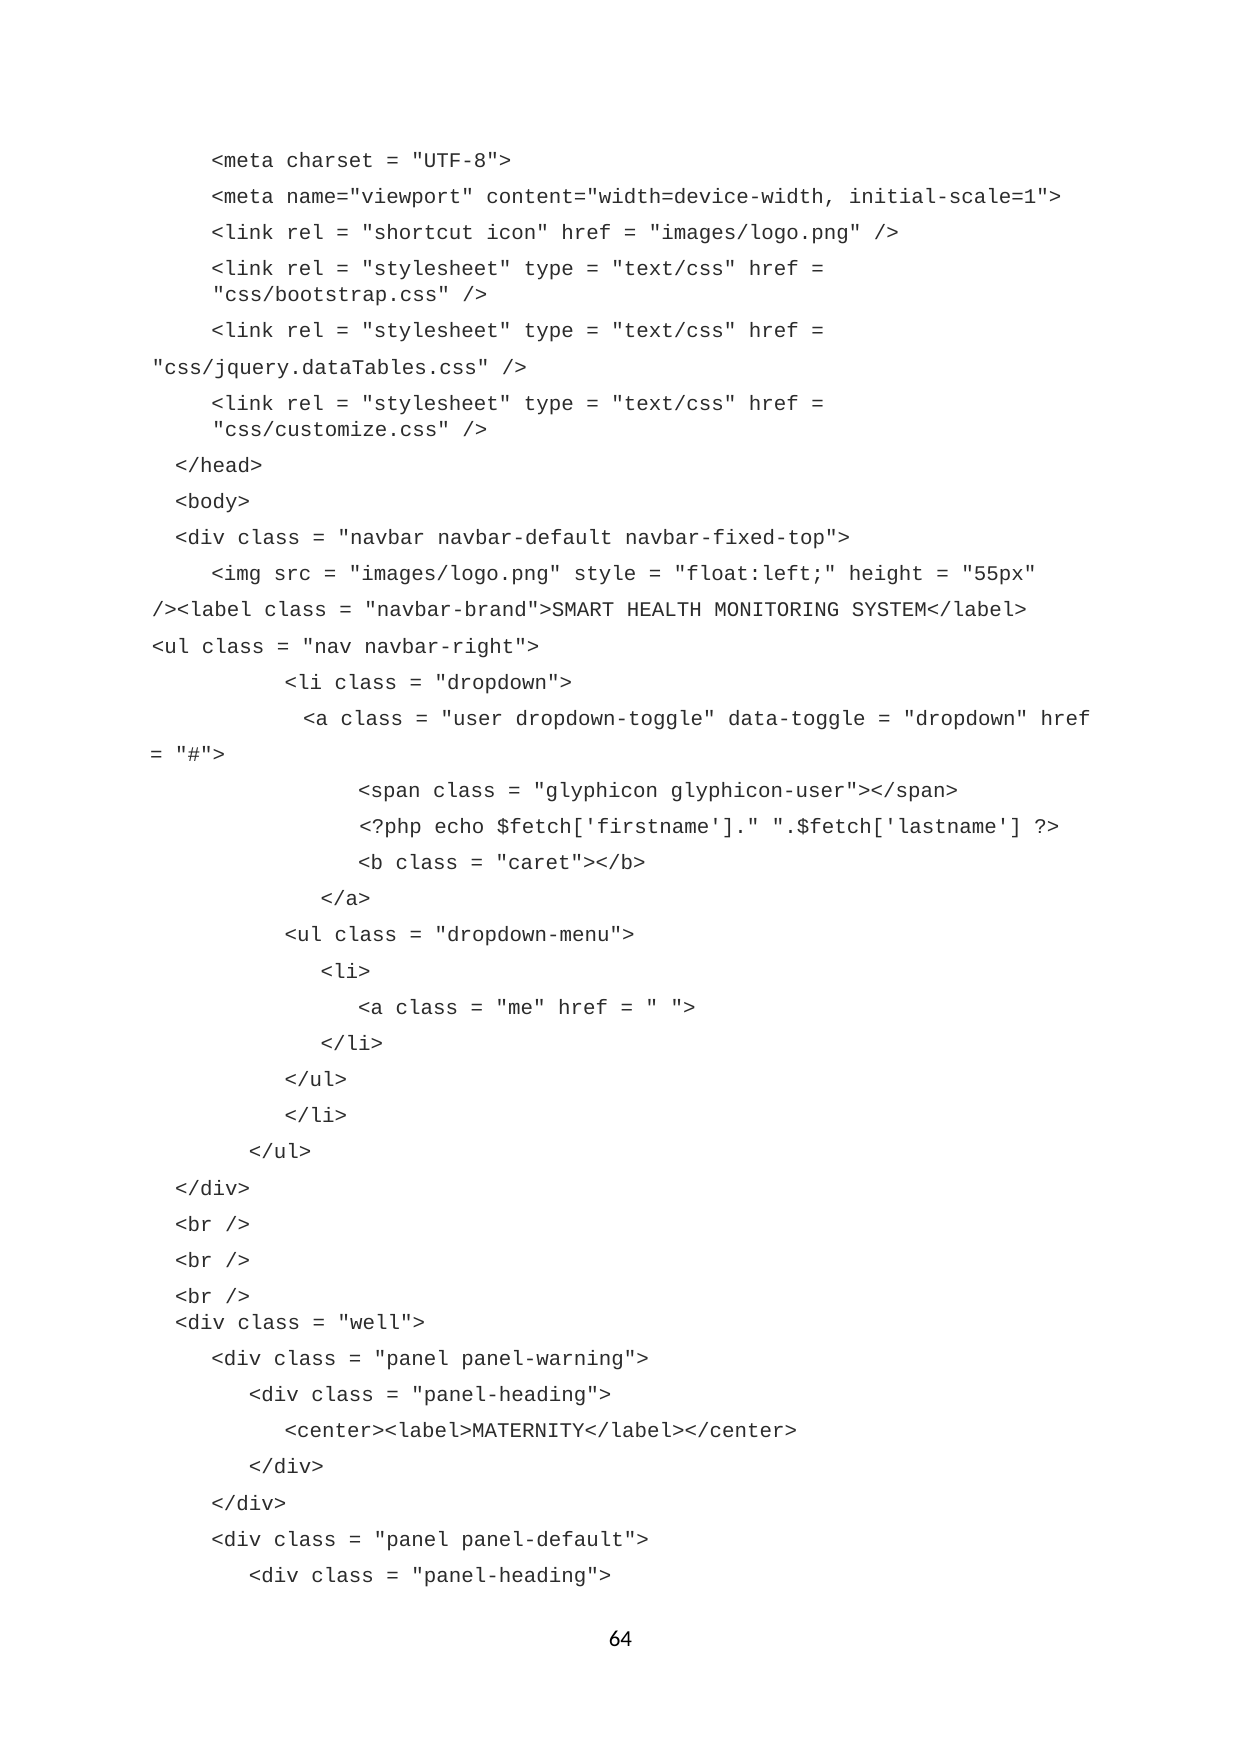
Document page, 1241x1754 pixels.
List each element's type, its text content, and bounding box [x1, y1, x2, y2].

text </li> [320, 1033, 1090, 1057]
text </ul> [248, 1141, 1090, 1165]
text <b class = "caret"></b> [358, 852, 1090, 876]
text <br /> [175, 1250, 1090, 1273]
text <div class = "panel panel-default"> [211, 1529, 1090, 1552]
text <span class = "glyphicon glyphicon-user"></span> [358, 780, 1090, 803]
text <link rel = "stylesheet" type = "text/css" href = "css/customize.css" /> [211, 393, 1090, 442]
text "css/jquery.dataTables.css" /> [152, 357, 1090, 380]
text <li> [320, 961, 1090, 984]
text <ul class = "dropdown-menu"> [284, 924, 1090, 948]
text <body> [175, 491, 1090, 515]
text <li class = "dropdown"> [284, 672, 1090, 695]
text <meta charset = "UTF-8"> [211, 150, 1090, 174]
text /><label class = "navbar-brand">SMART HEALTH MONITORING SYSTEM</label> [152, 599, 1090, 623]
text </li> [284, 1105, 1090, 1129]
text <a class = "me" href = " "> [358, 997, 1090, 1020]
text </head> [175, 455, 1090, 478]
text </div> [175, 1177, 1090, 1201]
text <link rel = "shortcut icon" href = "images/logo.png" /> [211, 222, 1090, 246]
text <div class = "navbar navbar-default navbar-fixed-top"> [175, 527, 1090, 551]
text = "#"> [150, 744, 1090, 767]
text <br /> [175, 1286, 1090, 1309]
text <div class = "panel panel-warning"> [211, 1348, 1090, 1372]
text <ul class = "nav navbar-right"> [152, 636, 1090, 659]
text </div> [211, 1493, 1090, 1516]
text </a> [320, 888, 1090, 912]
text </ul> [284, 1069, 1090, 1093]
text <a class = "user dropdown-toggle" data-toggle = "dropdown" href [150, 708, 1090, 732]
text <link rel = "stylesheet" type = "text/css" href = [211, 321, 1090, 344]
text </div> [248, 1456, 1090, 1480]
text <meta name="viewport" content="width=device-width, initial-scale=1"> [211, 186, 1090, 210]
text <?php echo $fetch['firstname']." ".$fetch['lastname'] ?> [359, 816, 1090, 840]
text <img src = "images/logo.png" style = "float:left;" height = "55px" [211, 563, 1090, 587]
text <center><label>MATERNITY</label></center> [284, 1420, 1090, 1444]
text <link rel = "stylesheet" type = "text/css" href = "css/bootstrap.css" /> [211, 258, 1090, 308]
text <div class = "panel-heading"> [248, 1565, 1090, 1588]
text <div class = "well"> [175, 1312, 1090, 1336]
text <br /> [175, 1214, 1090, 1237]
text <div class = "panel-heading"> [248, 1384, 1090, 1408]
